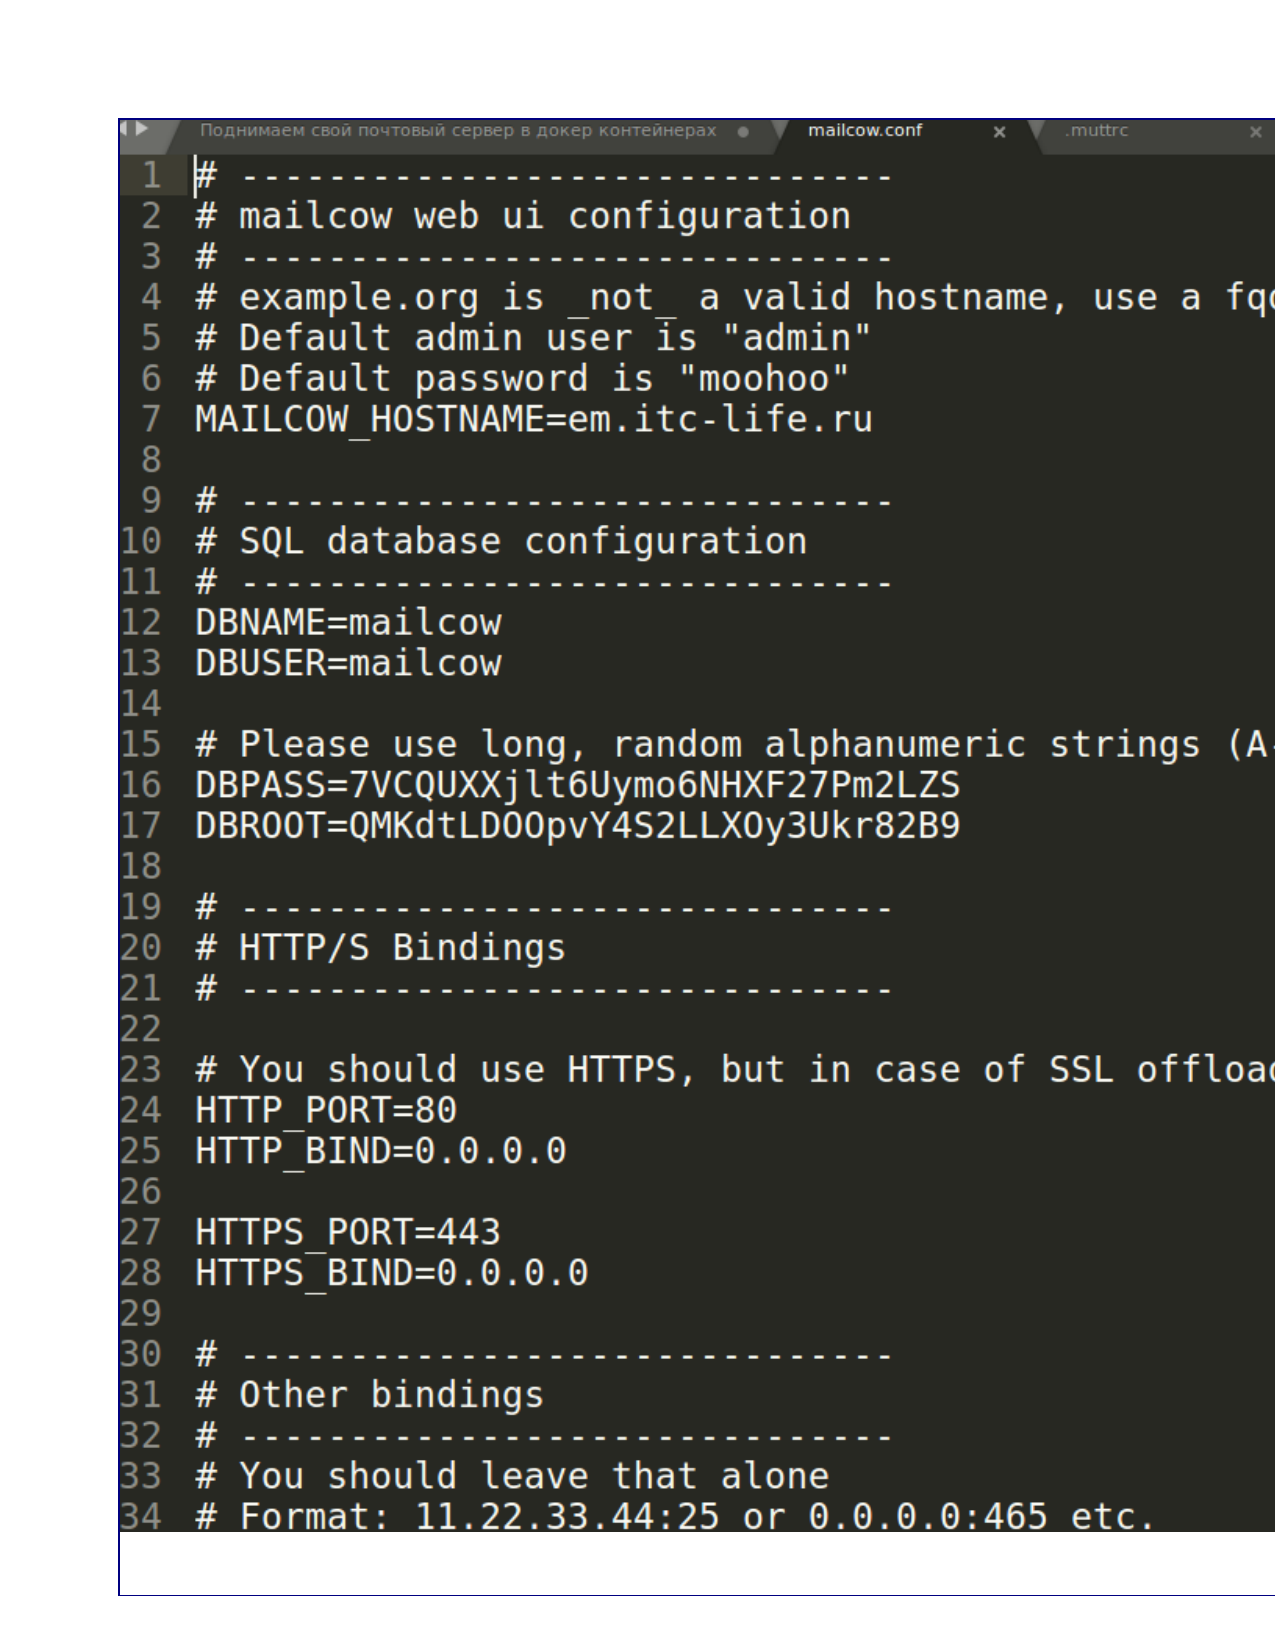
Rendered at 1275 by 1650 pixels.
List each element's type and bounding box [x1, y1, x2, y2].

picture [120, 120, 1275, 1532]
